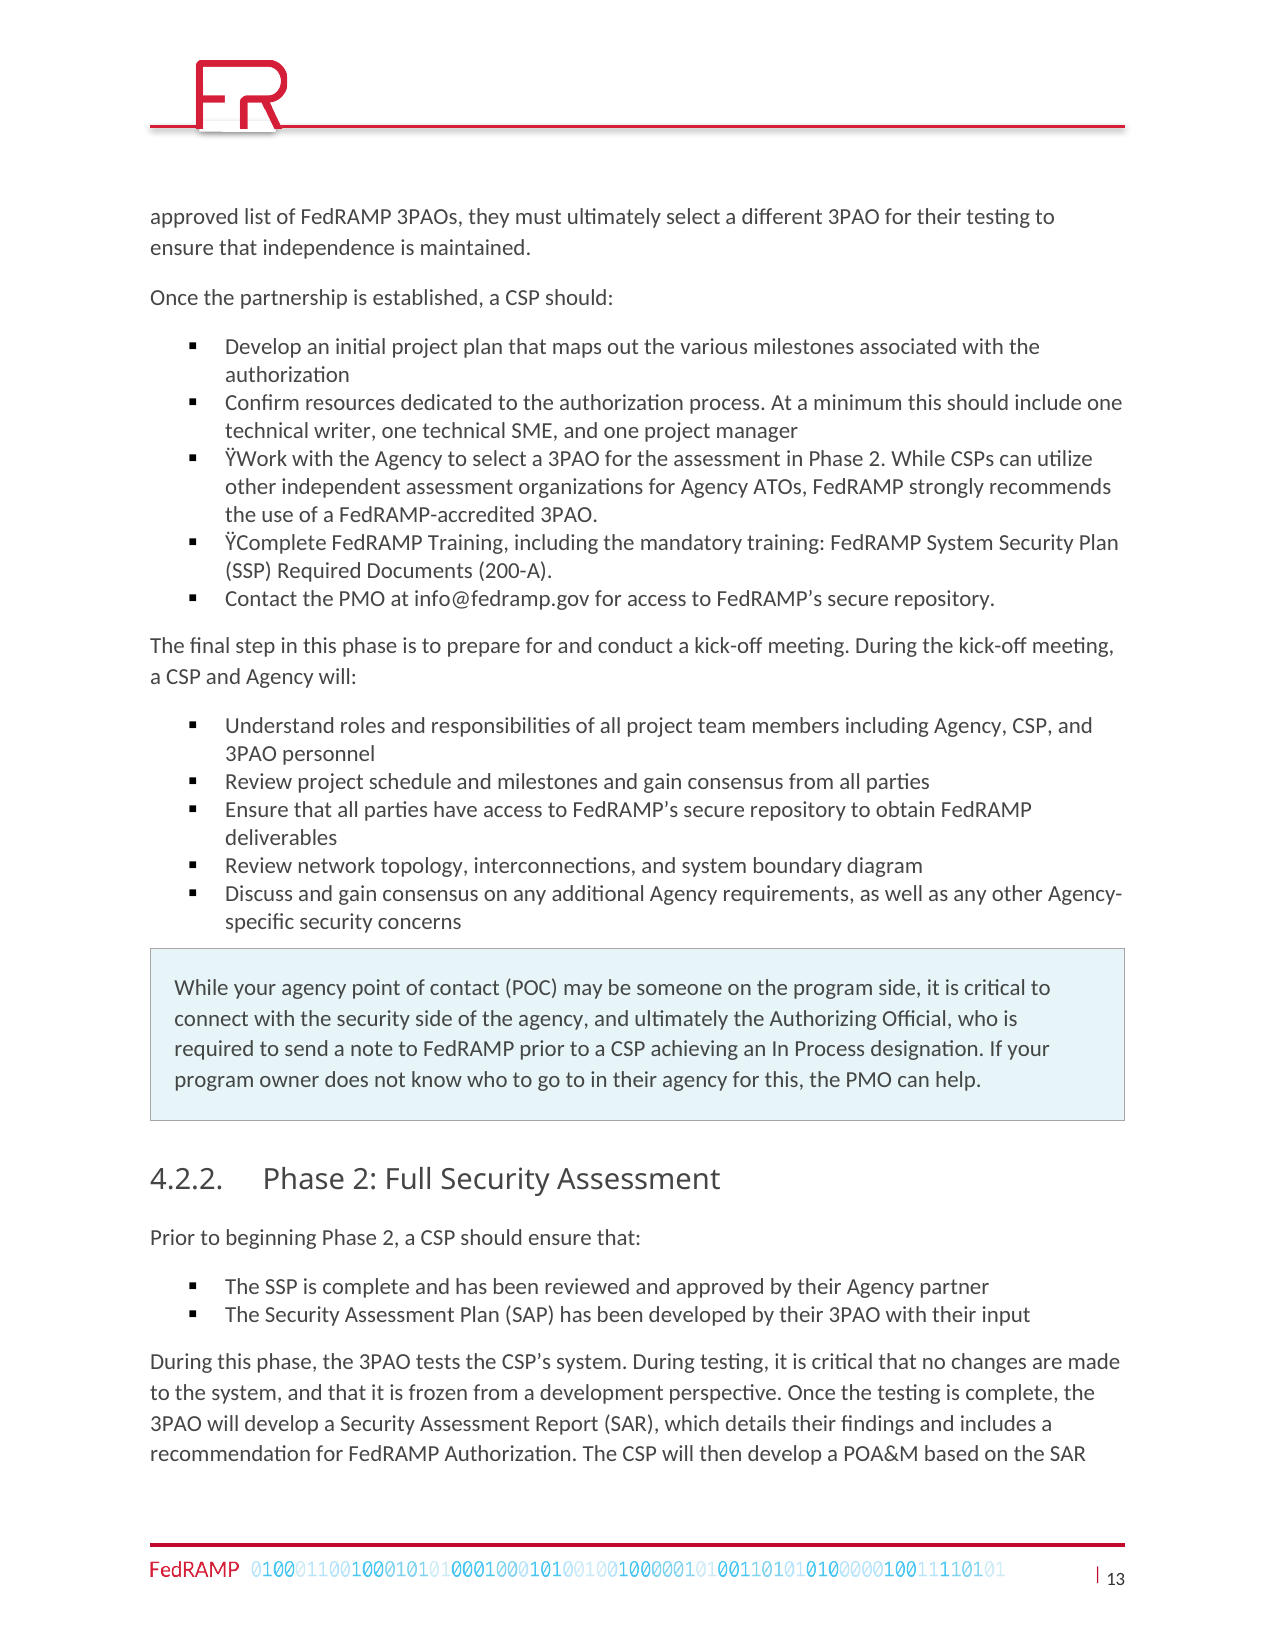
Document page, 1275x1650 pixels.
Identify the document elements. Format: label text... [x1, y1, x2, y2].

text Once the partnership is established, a CSP should: [150, 283, 1125, 311]
list Review network topology, interconnections, and system boundary diagram [187, 851, 1125, 879]
list ŸComplete FedRAMP Training, including the mandatory training: FedRAMP System Security Plan (SSP) Required Documents (200-A). [187, 528, 1125, 584]
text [150, 1347, 1125, 1467]
table_header While your agency point of contact (POC) may be someone on the program side, it is critical to connect with the security side of the agency, and ultimately the Authorizing Official, who is required to send a note to FedRAMP prior to a CSP achieving an In Process designation. If your program owner does not know who to go to in their agency for this, the PMO can help. [151, 949, 1124, 1120]
picture [195, 60, 288, 129]
list Discuss and gain consensus on any additional Agency requirements, as well as any other Agency-specific security concerns [187, 879, 1125, 936]
text Prior to beginning Phase 2, a CSP should ensure that: [150, 1223, 1125, 1251]
subtitle Phase 2: Full Security Assessment [150, 1158, 1125, 1198]
list ŸWork with the Agency to select a 3PAO for the assessment in Phase 2. While CSPs can utilize other independent assessment organizations for Agency ATOs, FedRAMP strongly recommends the use of a FedRAMP-accredited 3PAO. [187, 444, 1125, 528]
list Understand roles and responsibilities of all project team members including Agency, CSP, and 3PAO personnel [187, 711, 1125, 767]
list The SSP is complete and has been reviewed and approved by their Agency partner [187, 1272, 1125, 1301]
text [150, 202, 1125, 261]
list Review project schedule and milestones and gain consensus from all parties [187, 767, 1125, 795]
list Develop an initial project plan that maps out the various milestones associated with the authorization [187, 332, 1125, 388]
list Confirm resources dedicated to the authorization process. At a minimum this should include one technical writer, one technical SME, and one project manager [187, 388, 1125, 444]
list Ensure that all parties have access to FedRAMP’s secure repository to obtain FedRAMP deliverables [187, 795, 1125, 851]
list The Security Assessment Plan (SAP) has been developed by their 3PAO with their input [187, 1301, 1125, 1328]
text The final step in this phase is to prepare for and conduct a kick-off meeting. During the kick-off meeting, a CSP and Agency will: [150, 631, 1125, 690]
list Contact the PMO at info@fedramp.gov for access to FedRAMP’s secure repository. [187, 584, 1125, 612]
picture [150, 1559, 1005, 1586]
